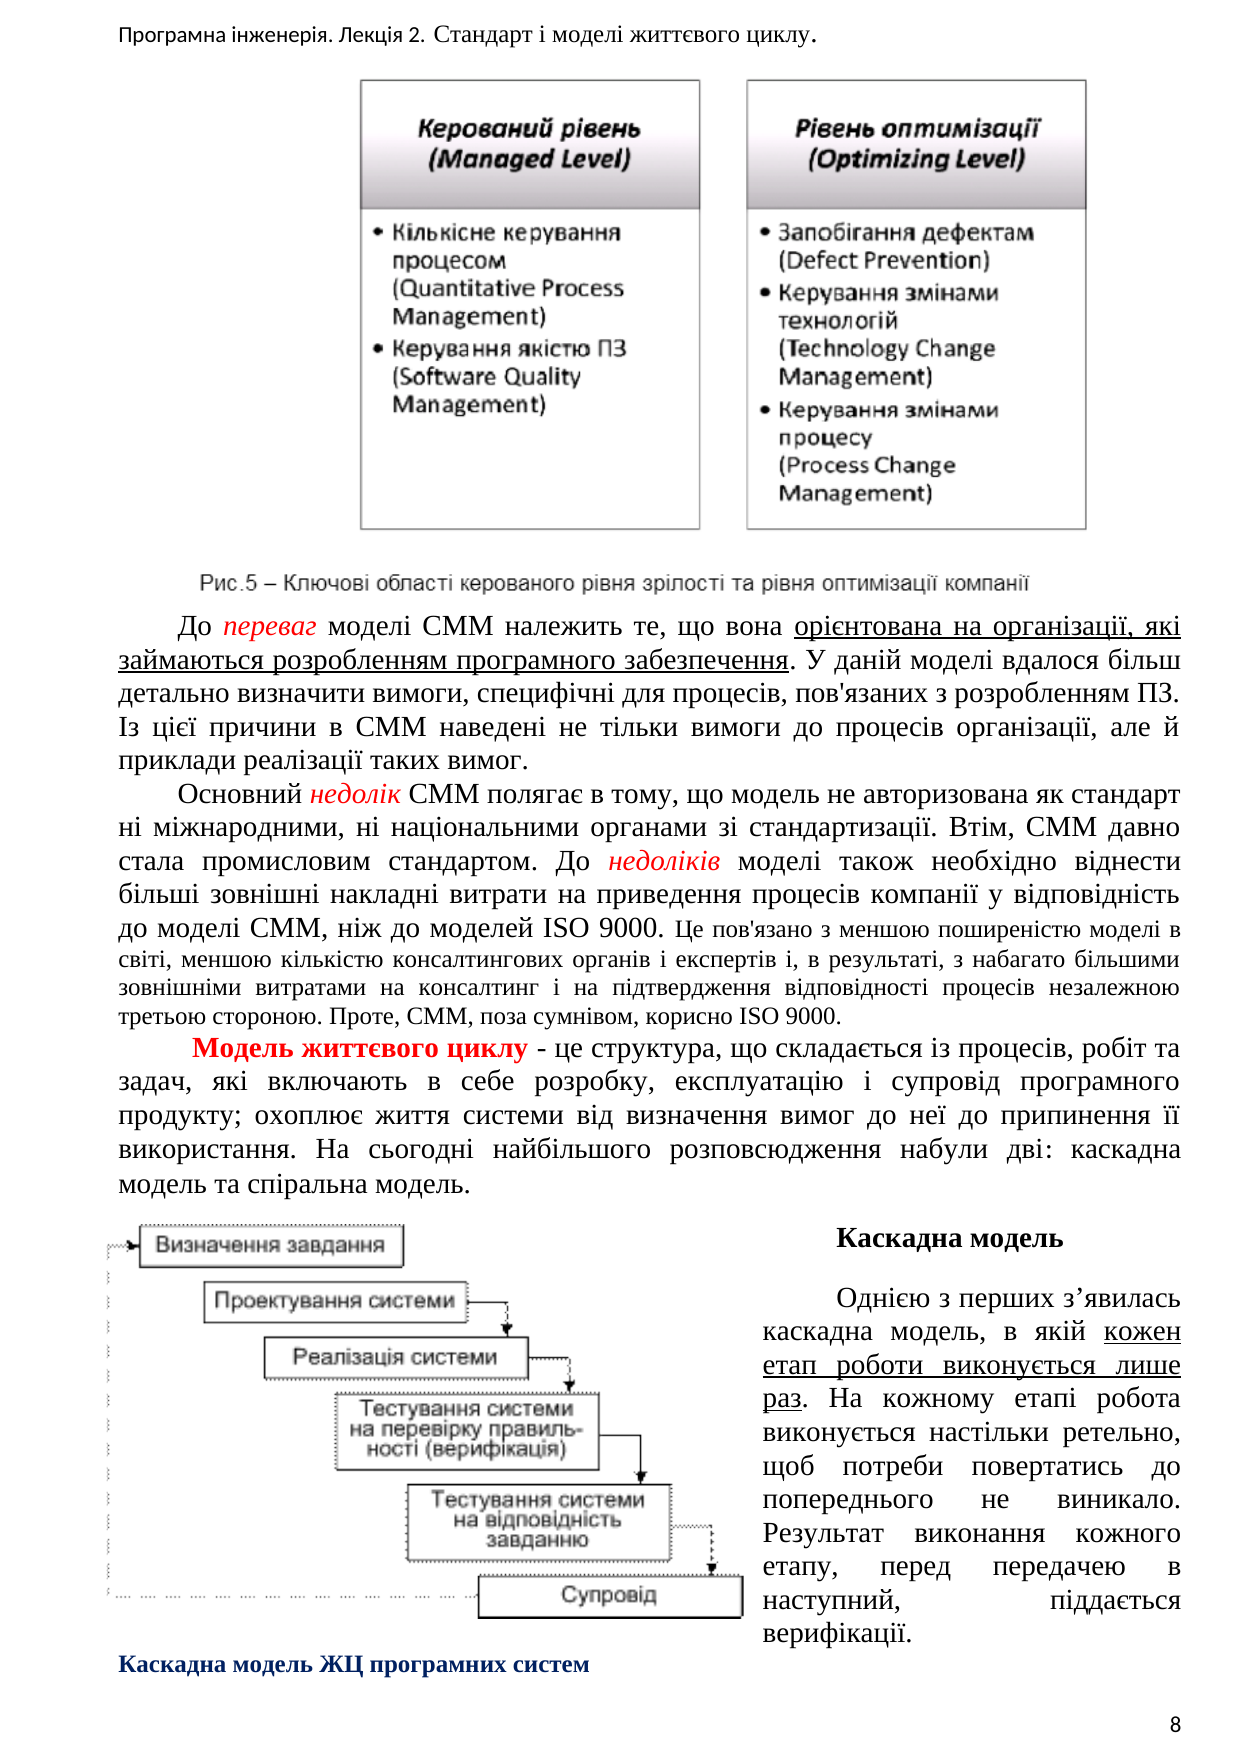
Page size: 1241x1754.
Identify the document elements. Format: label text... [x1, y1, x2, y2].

text Основний недолік CMM полягає в тому, що модель не авторизована як стандарт ні міжнародними, ні національними органами зі стандартизації. Втім, CMM давно стала промисловим стандартом. До недоліків моделі також необхідно віднести більші зовнішні накладні витрати на приведення процесів компанії у відповідність до моделі СММ, ніж до моделей ISO 9000. Це пов'язано з меншою поширеністю моделі в світі, меншою кількістю консалтингових органів і експертів і, в результаті, з набагато більшими зовнішніми витратами на консалтинг і на підтвердження відповідності процесів незалежною третьою стороною. Проте, CMM, поза сумнівом, корисно ISO 9000. [118, 776, 1181, 1030]
text Каскадна модель ЖЦ програмних систем [118, 1649, 1181, 1678]
text Модель життєвого циклу - це структура, що складається із процесів, робіт та задач, які включають в себе розробку, експлуатацію і супровід програмного продукту; охоплює життя системи від визначення вимог до неї до припинення її використання. На сьогодні найбільшого розповсюдження набули дві: каскадна модель та спіральна модель. [118, 1030, 1181, 1200]
text До переваг моделі CMM належить те, що вона орієнтована на організації, які займаються розробленням програмного забезпечення. У даній моделі вдалося більш детально визначити вимоги, специфічні для процесів, пов'язаних з розробленням ПЗ. Із цієї причини в CMM наведені не тільки вимоги до процесів організації, але й приклади реалізації таких вимог. [118, 608, 1181, 776]
text Каскадна модель [118, 1221, 1181, 1254]
picture [106, 1224, 744, 1619]
picture [177, 59, 1233, 609]
